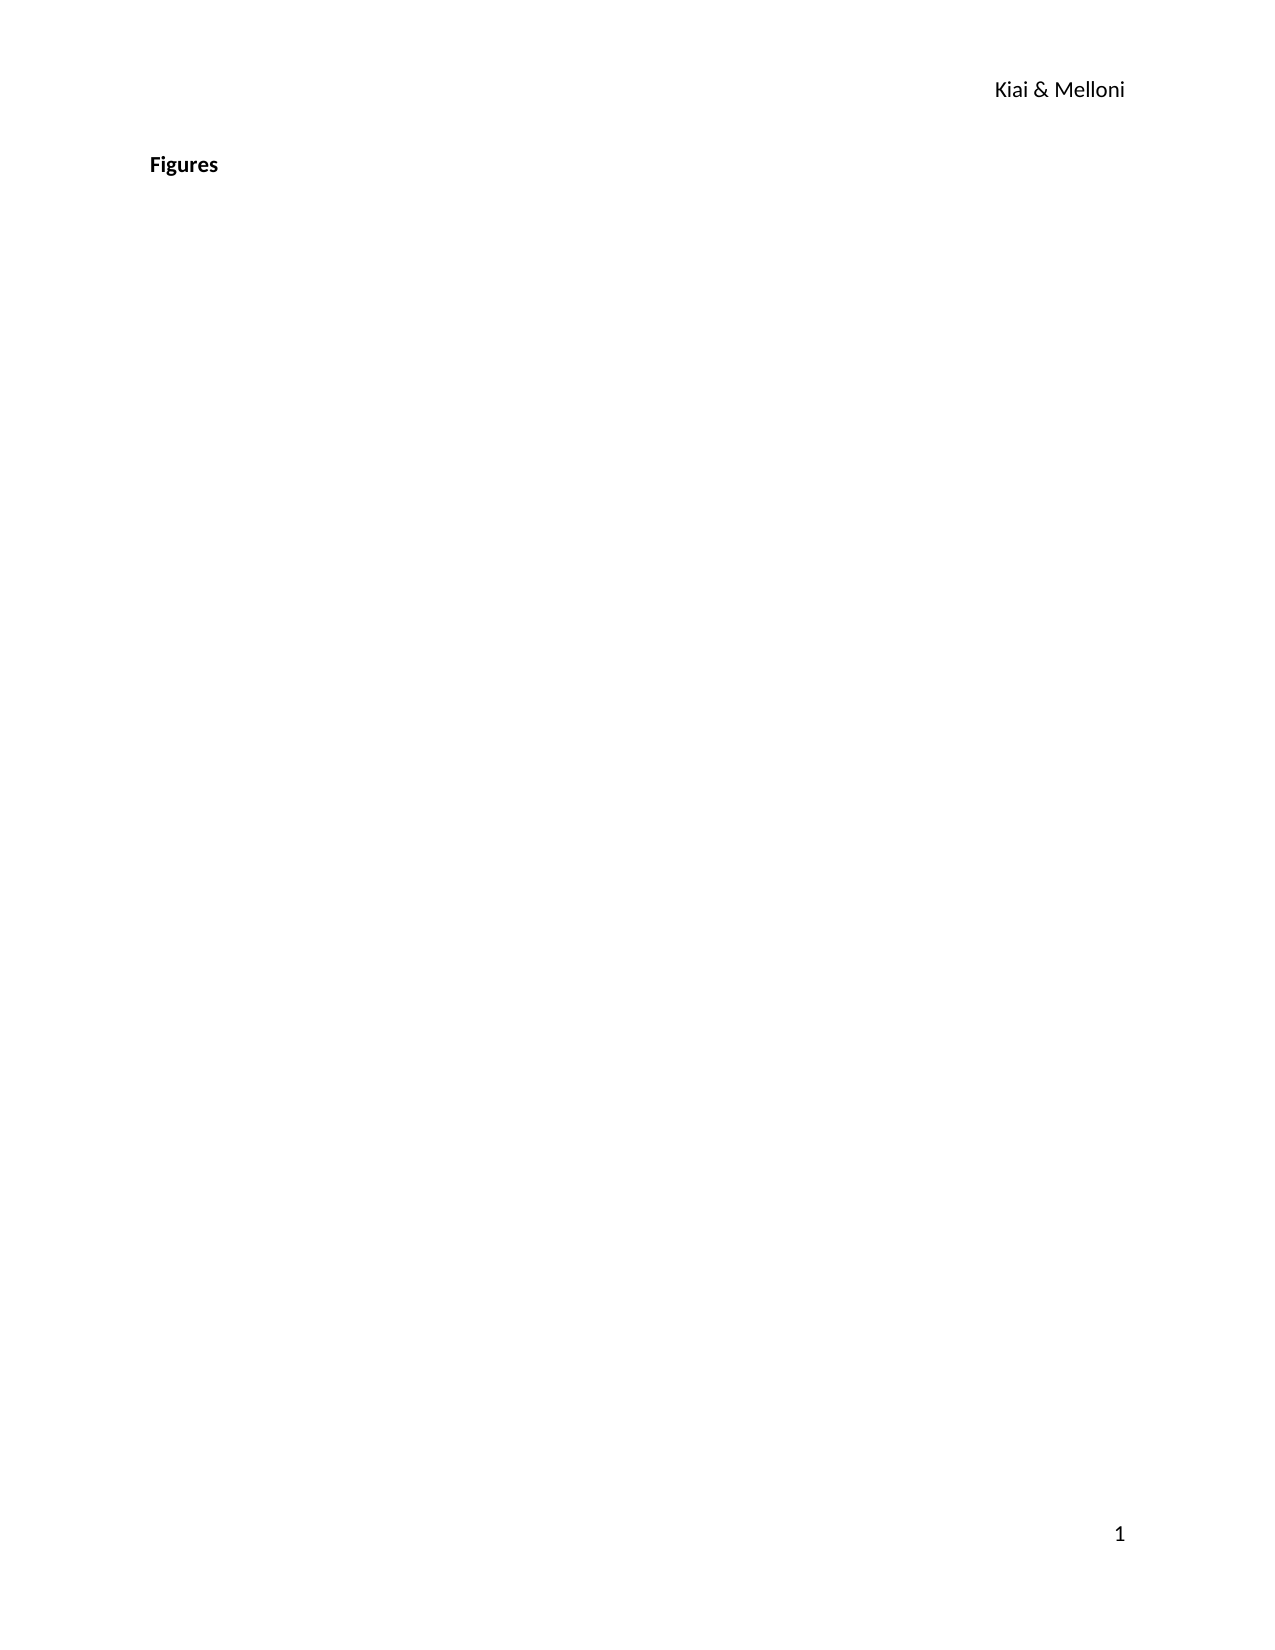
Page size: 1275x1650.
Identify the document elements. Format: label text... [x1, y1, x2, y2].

text Figures [150, 150, 1125, 178]
